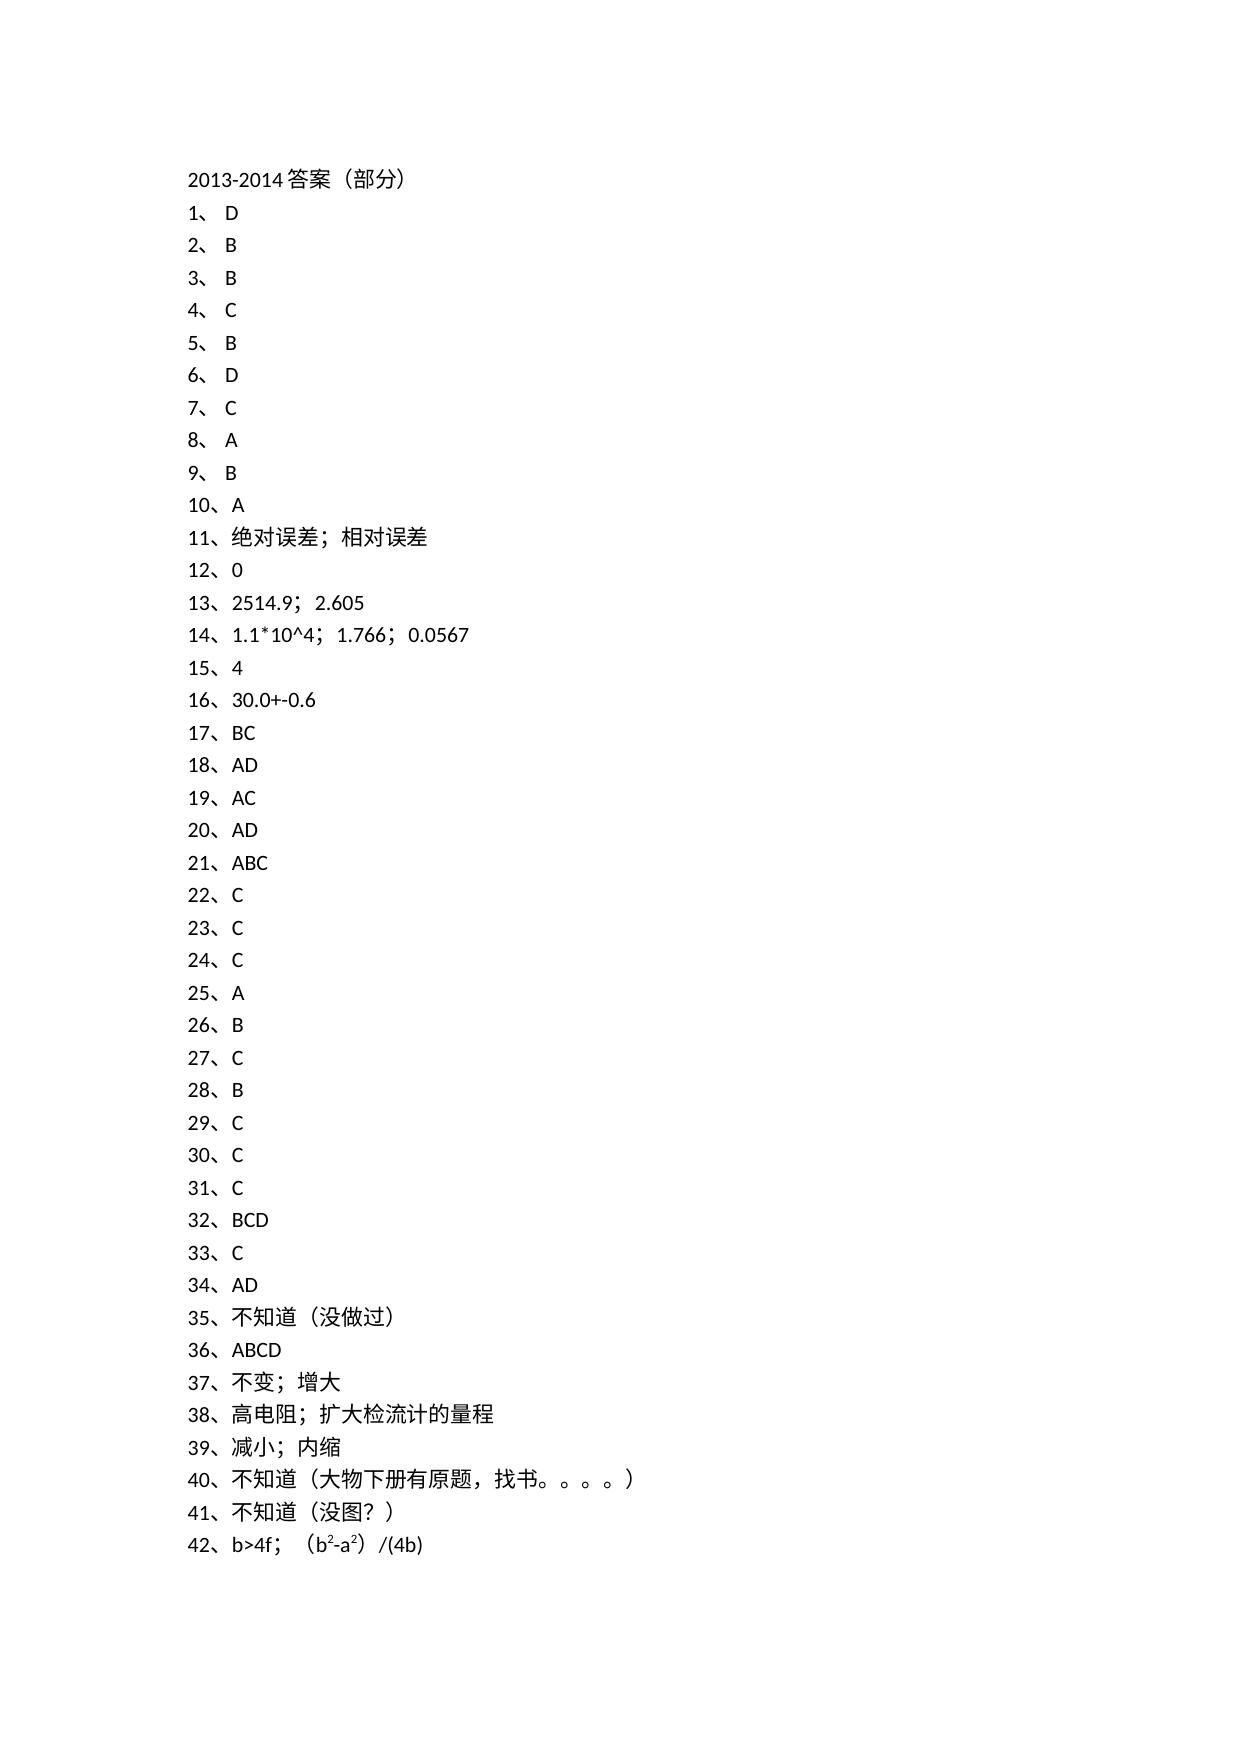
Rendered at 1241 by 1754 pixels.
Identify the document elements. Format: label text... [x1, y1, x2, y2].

text 33、C [187, 1234, 1053, 1267]
text 12、0 [187, 552, 1053, 584]
text 21、ABC [187, 844, 1053, 877]
list D [187, 357, 1053, 389]
list D [187, 194, 1053, 227]
text 11、绝对误差；相对误差 [187, 519, 1053, 552]
text 35、不知道（没做过） [187, 1299, 1053, 1332]
list B [187, 259, 1053, 292]
text 18、AD [187, 747, 1053, 779]
text 39、减小；内缩 [187, 1429, 1053, 1462]
text 34、AD [187, 1267, 1053, 1299]
text 29、C [187, 1104, 1053, 1137]
text 25、A [187, 974, 1053, 1007]
text 42、b>4f；（b2-a2）/(4b) [187, 1527, 1053, 1559]
text 10、A [187, 487, 1053, 519]
text 19、AC [187, 779, 1053, 812]
text 32、BCD [187, 1202, 1053, 1234]
text 27、C [187, 1039, 1053, 1072]
text 14、1.1*10^4；1.766；0.0567 [187, 617, 1053, 649]
text 38、高电阻；扩大检流计的量程 [187, 1397, 1053, 1429]
text 40、不知道（大物下册有原题，找书。。。。） [187, 1462, 1053, 1494]
text 41、不知道（没图？） [187, 1494, 1053, 1527]
text 13、2514.9；2.605 [187, 584, 1053, 617]
text 24、C [187, 942, 1053, 974]
text 37、不变；增大 [187, 1364, 1053, 1397]
list B [187, 227, 1053, 259]
list C [187, 389, 1053, 422]
text 15、4 [187, 649, 1053, 682]
text 30、C [187, 1137, 1053, 1169]
text 2013-2014答案（部分） [187, 162, 1053, 194]
text 17、BC [187, 714, 1053, 747]
list B [187, 454, 1053, 487]
text 36、ABCD [187, 1332, 1053, 1364]
list C [187, 292, 1053, 324]
list B [187, 324, 1053, 357]
text 31、C [187, 1169, 1053, 1202]
text 23、C [187, 909, 1053, 942]
text 26、B [187, 1007, 1053, 1039]
list A [187, 422, 1053, 454]
text 16、30.0+-0.6 [187, 682, 1053, 714]
text 22、C [187, 877, 1053, 909]
text 28、B [187, 1072, 1053, 1104]
text 20、AD [187, 812, 1053, 844]
